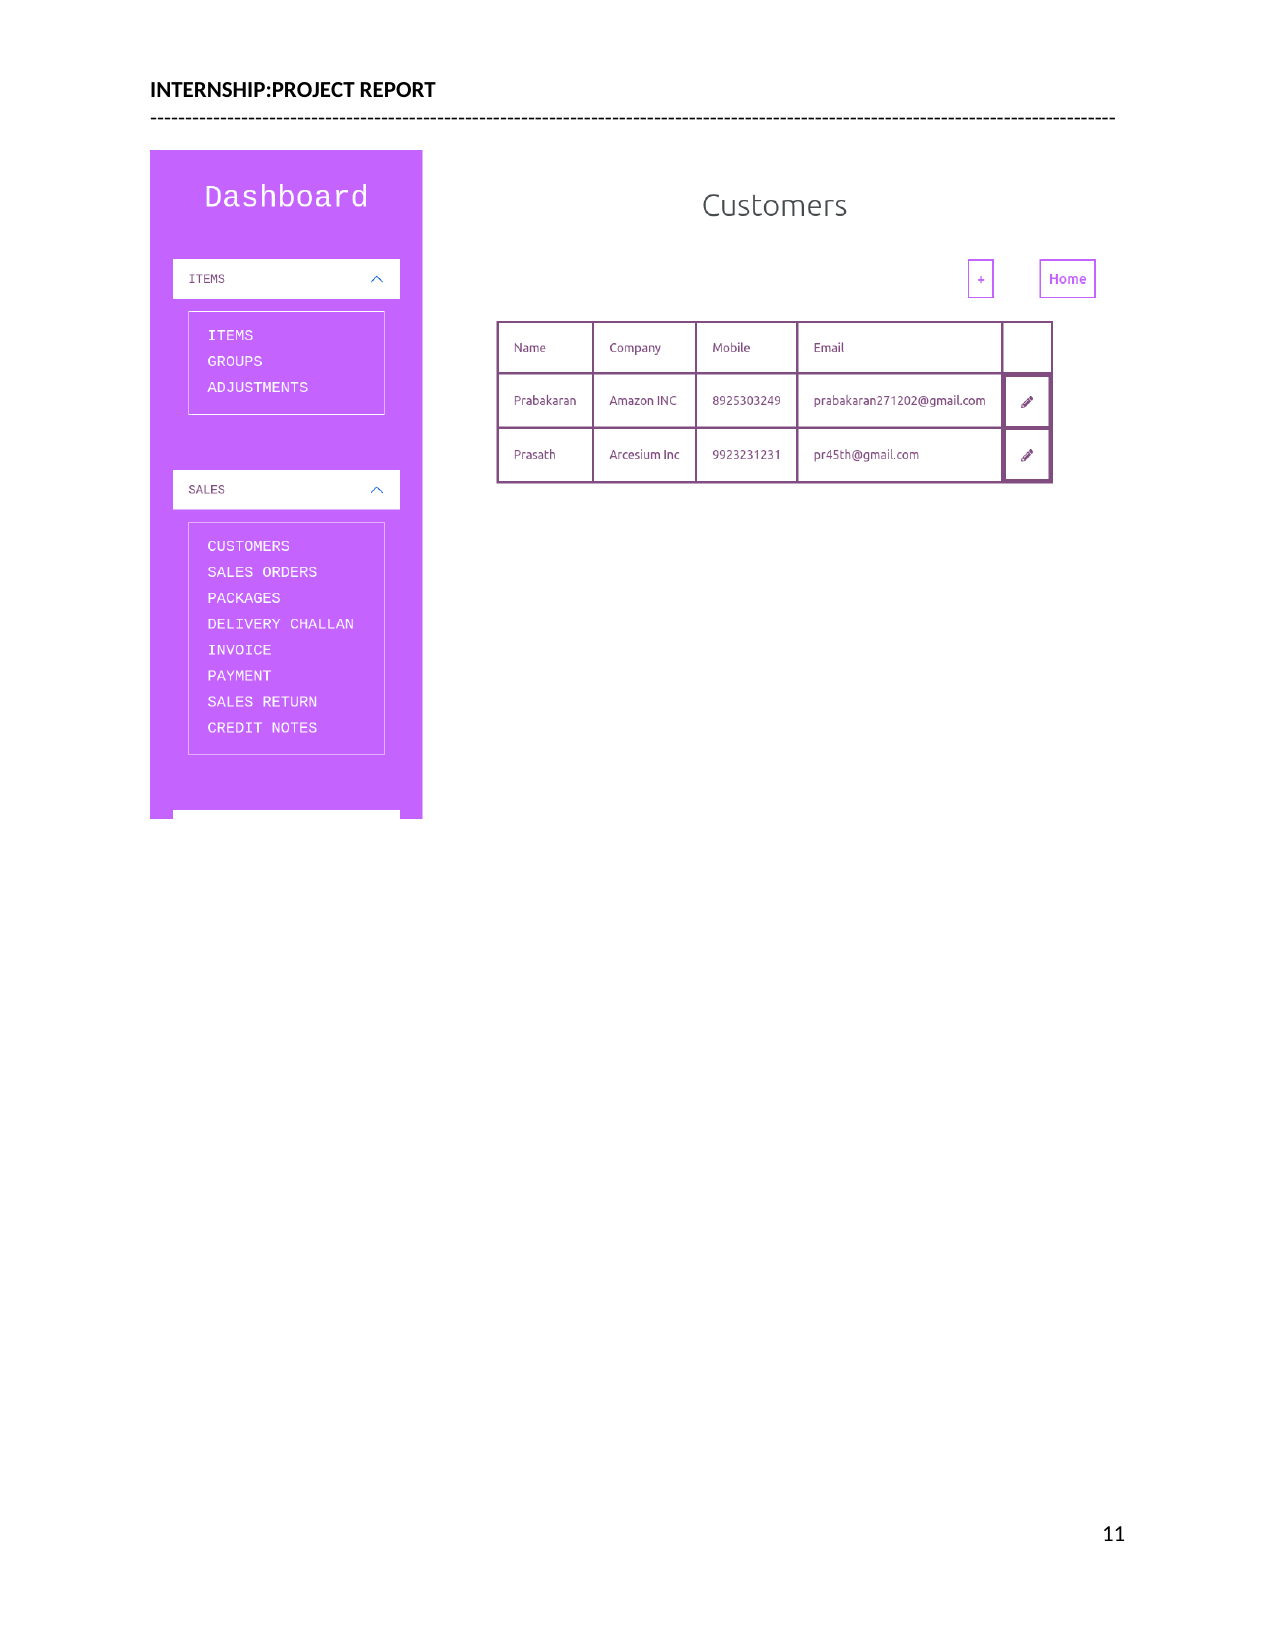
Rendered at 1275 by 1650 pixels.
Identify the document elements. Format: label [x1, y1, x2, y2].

picture [150, 150, 1125, 819]
